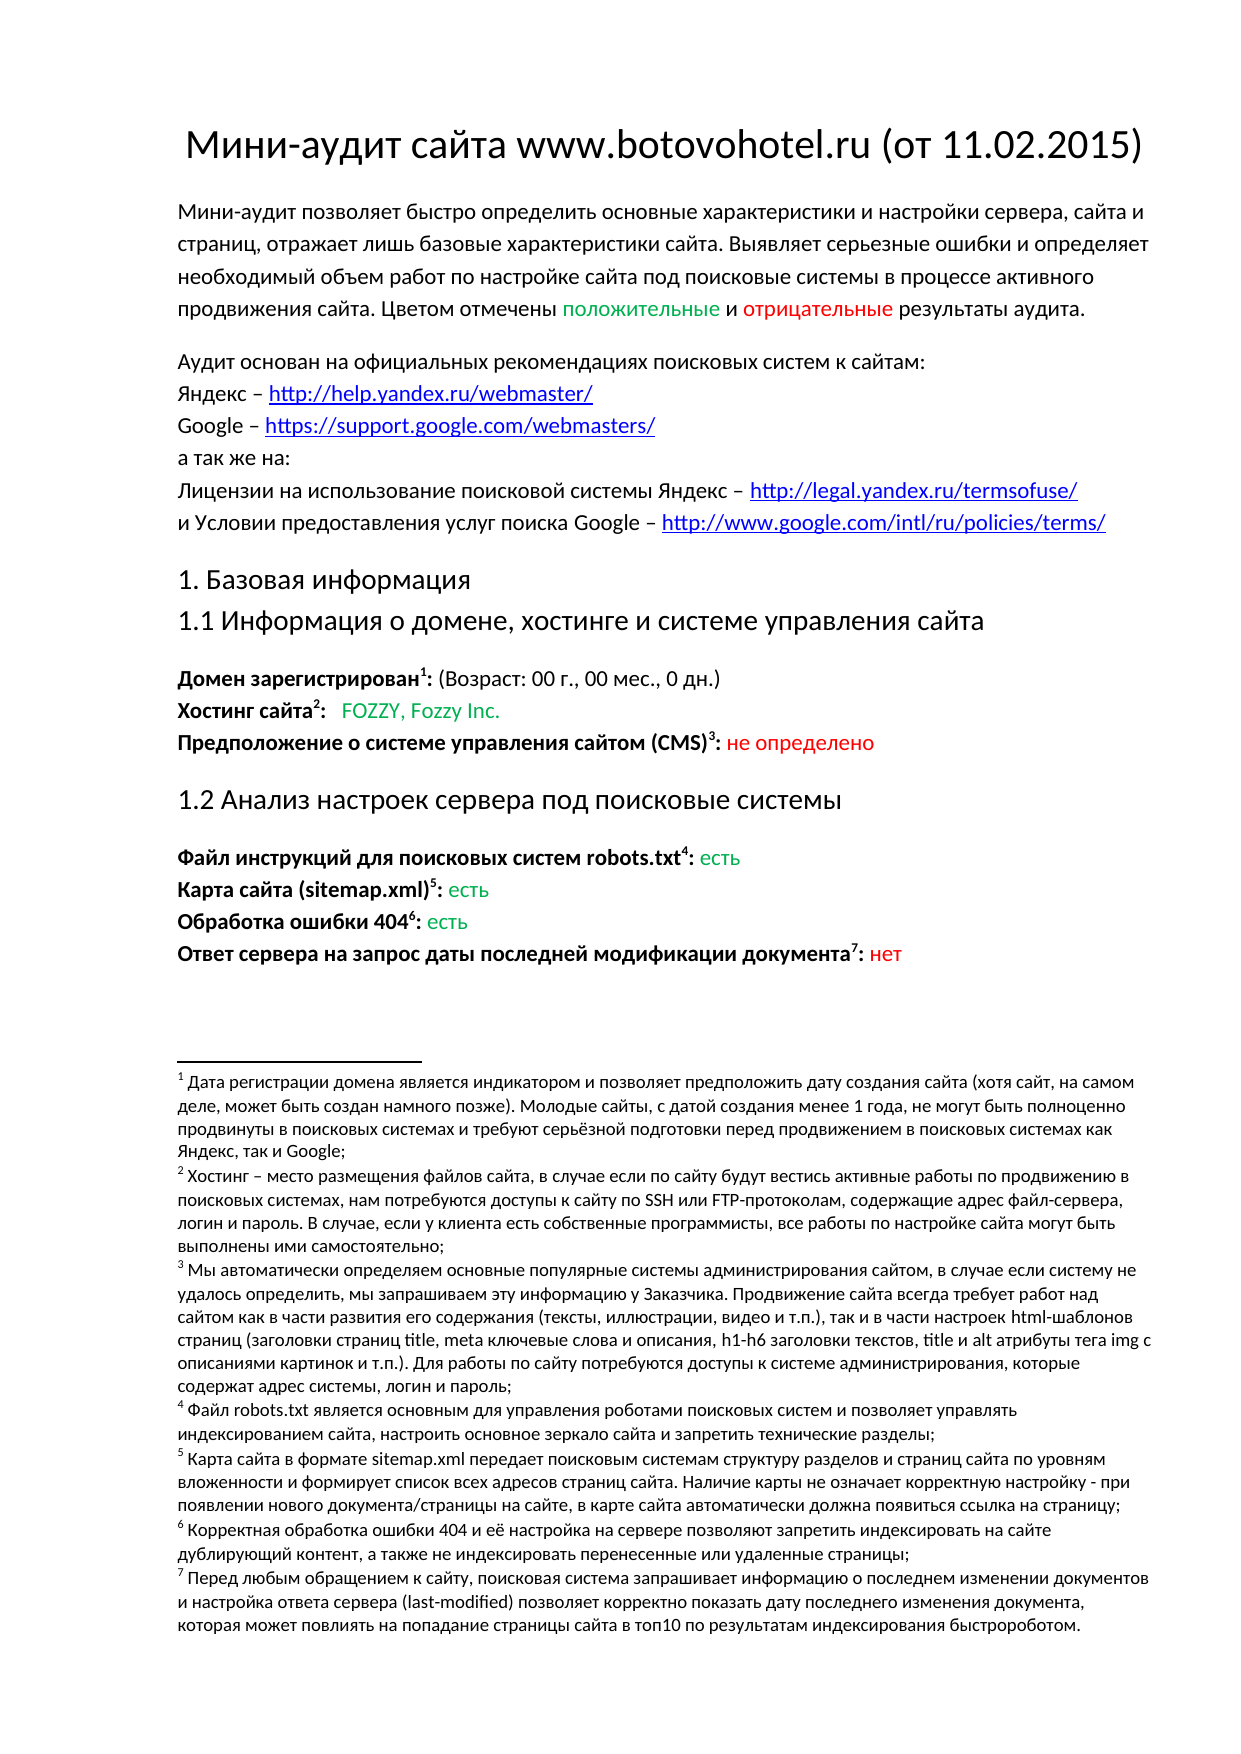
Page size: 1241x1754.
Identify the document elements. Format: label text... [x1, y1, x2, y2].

text Домен зарегистрирован: (Возраст: 00 г., 00 мес., 0 дн.) Хостинг сайта: FOZZY, Fozzy Inc. Предположение о системе управления сайтом (CMS): не определено [177, 664, 1152, 756]
text Мини-аудит сайта www.botovohotel.ru (от 11.02.2015) [177, 118, 1152, 169]
text Файл инструкций для поисковых систем robots.txt: есть Карта сайта (sitemap.xml): есть Обработка ошибки 404: есть Ответ сервера на запрос даты последней модификации документа: нет [177, 843, 1152, 967]
text 1. Базовая информация 1.1 Информация о домене, хостинге и системе управления сайта [177, 561, 1152, 637]
text 1.2 Анализ настроек сервера под поисковые системы [177, 781, 1152, 817]
text Аудит основан на официальных рекомендациях поисковых систем к сайтам: Яндекс – http://help.yandex.ru/webmaster/ Google – https://support.google.com/webmasters/ а так же на: Лицензии на использование поисковой системы Яндекс – http://legal.yandex.ru/termsofuse/ и Условии предоставления услуг поиска Google – http://www.google.com/intl/ru/policies/terms/ [177, 347, 1152, 536]
text Мини-аудит позволяет быстро определить основные характеристики и настройки сервера, сайта и страниц, отражает лишь базовые характеристики сайта. Выявляет серьезные ошибки и определяет необходимый объем работ по настройке сайта под поисковые системы в процессе активного продвижения сайта. Цветом отмечены положительные и отрицательные результаты аудита. [177, 197, 1152, 322]
